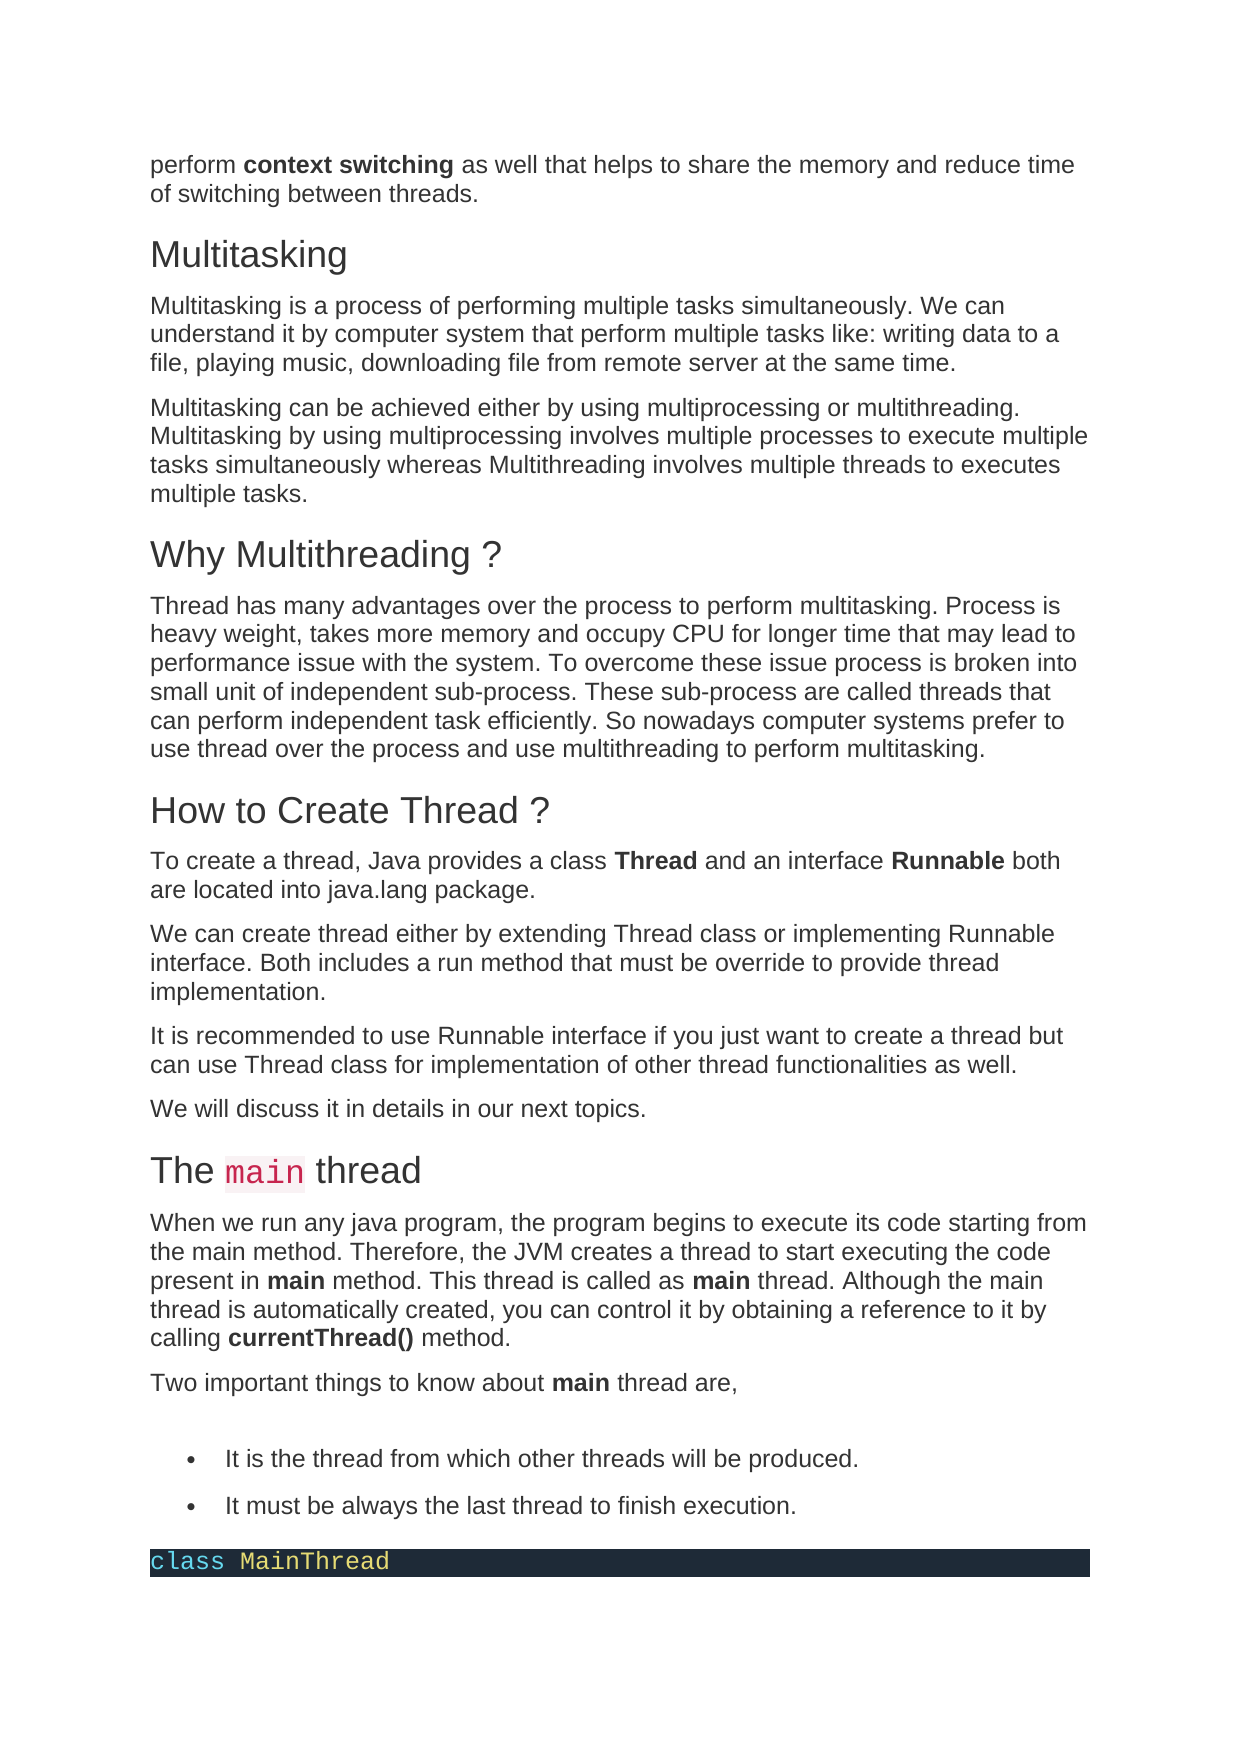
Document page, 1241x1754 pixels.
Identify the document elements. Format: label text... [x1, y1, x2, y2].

text Multitasking is a process of performing multiple tasks simultaneously. We can understand it by computer system that perform multiple tasks like: writing data to a file, playing music, downloading file from remote server at the same time. [150, 291, 1090, 377]
list It must be always the last thread to finish execution. [187, 1473, 1090, 1519]
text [150, 150, 1090, 207]
text The main thread [150, 1148, 1090, 1193]
text Why Multithreading ? [150, 532, 1090, 576]
list It is the thread from which other threads will be produced. [187, 1426, 1090, 1473]
text Two important things to know about main thread are, [150, 1368, 1090, 1397]
text Multitasking [150, 232, 1090, 276]
text How to Create Thread ? [150, 788, 1090, 831]
text We can create thread either by extending Thread class or implementing Runnable interface. Both includes a run method that must be override to provide thread implementation. [150, 919, 1090, 1006]
text To create a thread, Java provides a class Thread and an interface Runnable both are located into java.lang package. [150, 846, 1090, 904]
text Thread has many advantages over the process to perform multitasking. Process is heavy weight, takes more memory and occupy CPU for longer time that may lead to performance issue with the system. To overcome these issue process is broken into small unit of independent sub-process. These sub-process are called threads that can perform independent task efficiently. So nowadays computer systems prefer to use thread over the process and use multithreading to perform multitasking. [150, 591, 1090, 763]
text When we run any java program, the program begins to execute its code starting from the main method. Therefore, the JVM creates a thread to start executing the code present in main method. This thread is called as main thread. Although the main thread is automatically created, you can control it by obtaining a reference to it by calling currentThread() method. [150, 1208, 1090, 1352]
text We will discuss it in details in our next topics. [150, 1094, 1090, 1123]
text Multitasking can be achieved either by using multiprocessing or multithreading. Multitasking by using multiprocessing involves multiple processes to execute multiple tasks simultaneously whereas Multithreading involves multiple threads to executes multiple tasks. [150, 392, 1090, 507]
text class MainThread [150, 1549, 1090, 1577]
text It is recommended to use Runnable interface if you just want to create a thread but can use Thread class for implementation of other thread functionalities as well. [150, 1021, 1090, 1079]
